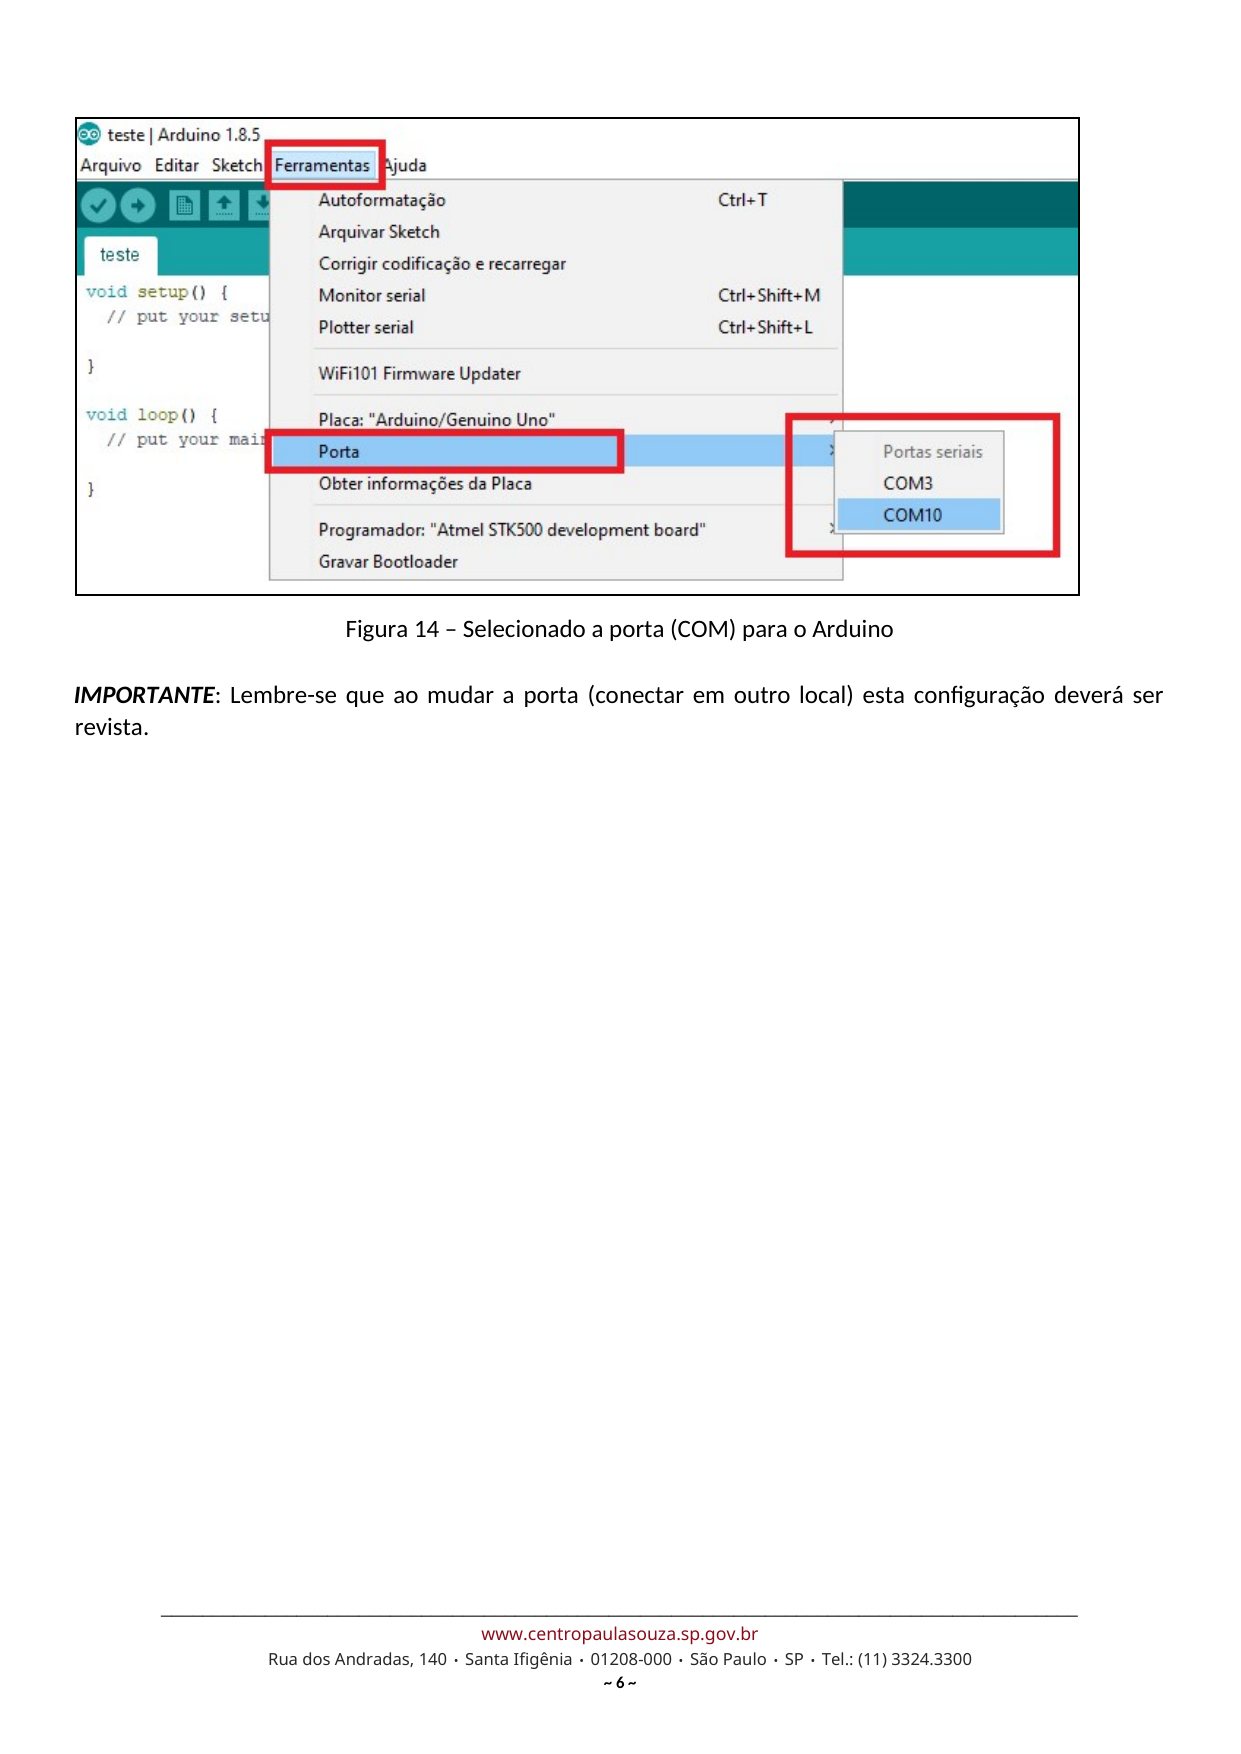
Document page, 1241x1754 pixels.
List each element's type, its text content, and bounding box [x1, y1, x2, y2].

text Figura 14 – Selecionado a porta (COM) para o Arduino [75, 613, 1164, 644]
text IMPORTANTE: Lembre-se que ao mudar a porta (conectar em outro local) esta configuração deverá ser revista. [73, 680, 1165, 742]
picture [77, 119, 1078, 594]
